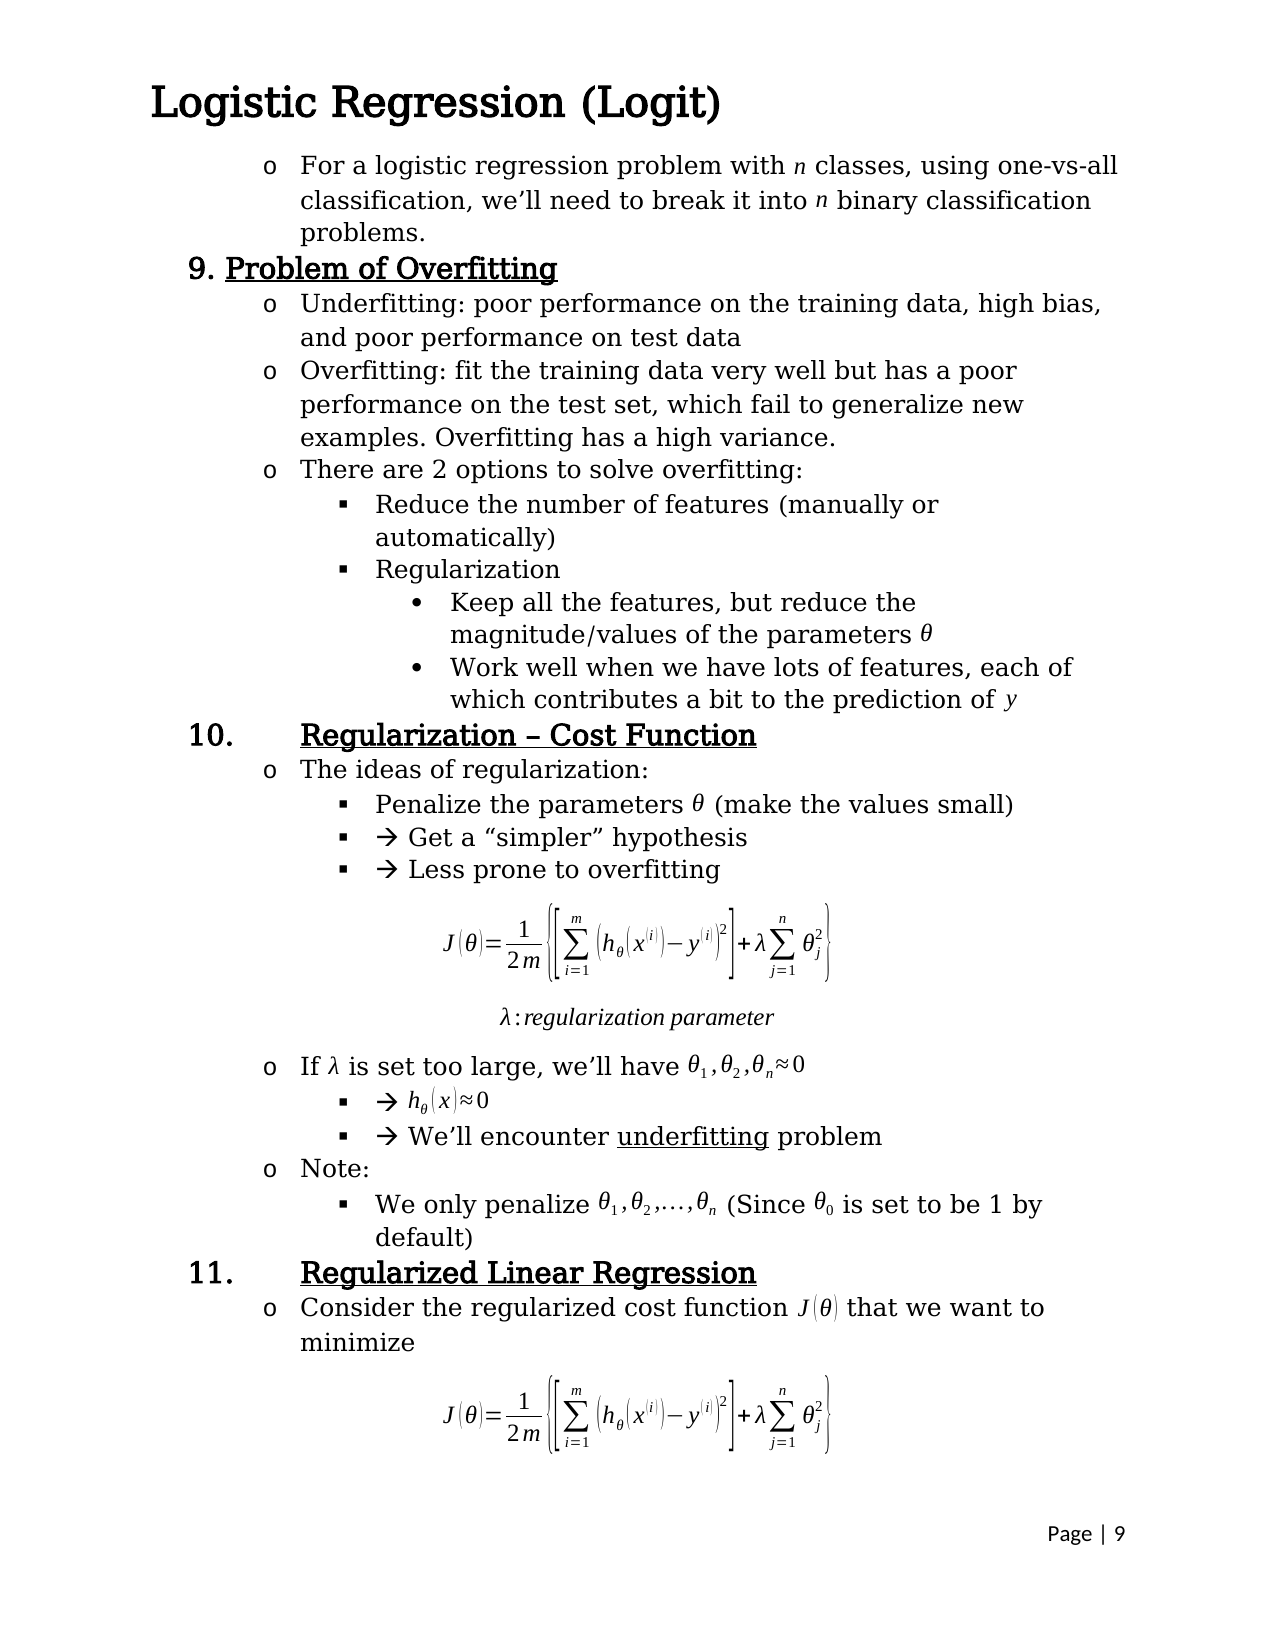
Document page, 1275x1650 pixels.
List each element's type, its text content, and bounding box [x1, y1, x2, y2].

list Regularization – Cost Function [187, 716, 1125, 751]
list Underfitting: poor performance on the training data, high bias, and poor performance on test data [262, 287, 1125, 352]
list Get a “simpler” hypothesis [337, 821, 1125, 851]
list If is set too large, we’ll have [262, 1050, 1125, 1083]
list Note: [262, 1153, 1125, 1185]
list Regularized Linear Regression [187, 1254, 1125, 1289]
list The ideas of regularization: [262, 754, 1125, 786]
list For a logistic regression problem with classes, using one-vs-all classification, we’ll need to break it into binary classification problems. [262, 150, 1125, 247]
list We’ll encounter underfitting problem [337, 1120, 1125, 1151]
list We only penalize (Since is set to be 1 by default) [337, 1188, 1125, 1251]
list Work well when we have lots of features, each of which contributes a bit to the prediction of [412, 651, 1125, 714]
list Reduce the number of features (manually or automatically) [337, 488, 1125, 551]
list Consider the regularized cost function that we want to minimize [262, 1292, 1125, 1356]
list Keep all the features, but reduce the magnitude/values of the parameters [412, 586, 1125, 649]
list Overfitting: fit the training data very well but has a poor performance on the test set, which fail to generalize new examples. Overfitting has a high variance. [262, 354, 1125, 451]
list Penalize the parameters (make the values small) [337, 789, 1125, 819]
list Regularization [337, 553, 1125, 584]
list There are 2 options to solve overfitting: [262, 454, 1125, 486]
list Problem of Overfitting [187, 249, 1125, 284]
list Less prone to overfitting [337, 854, 1125, 884]
